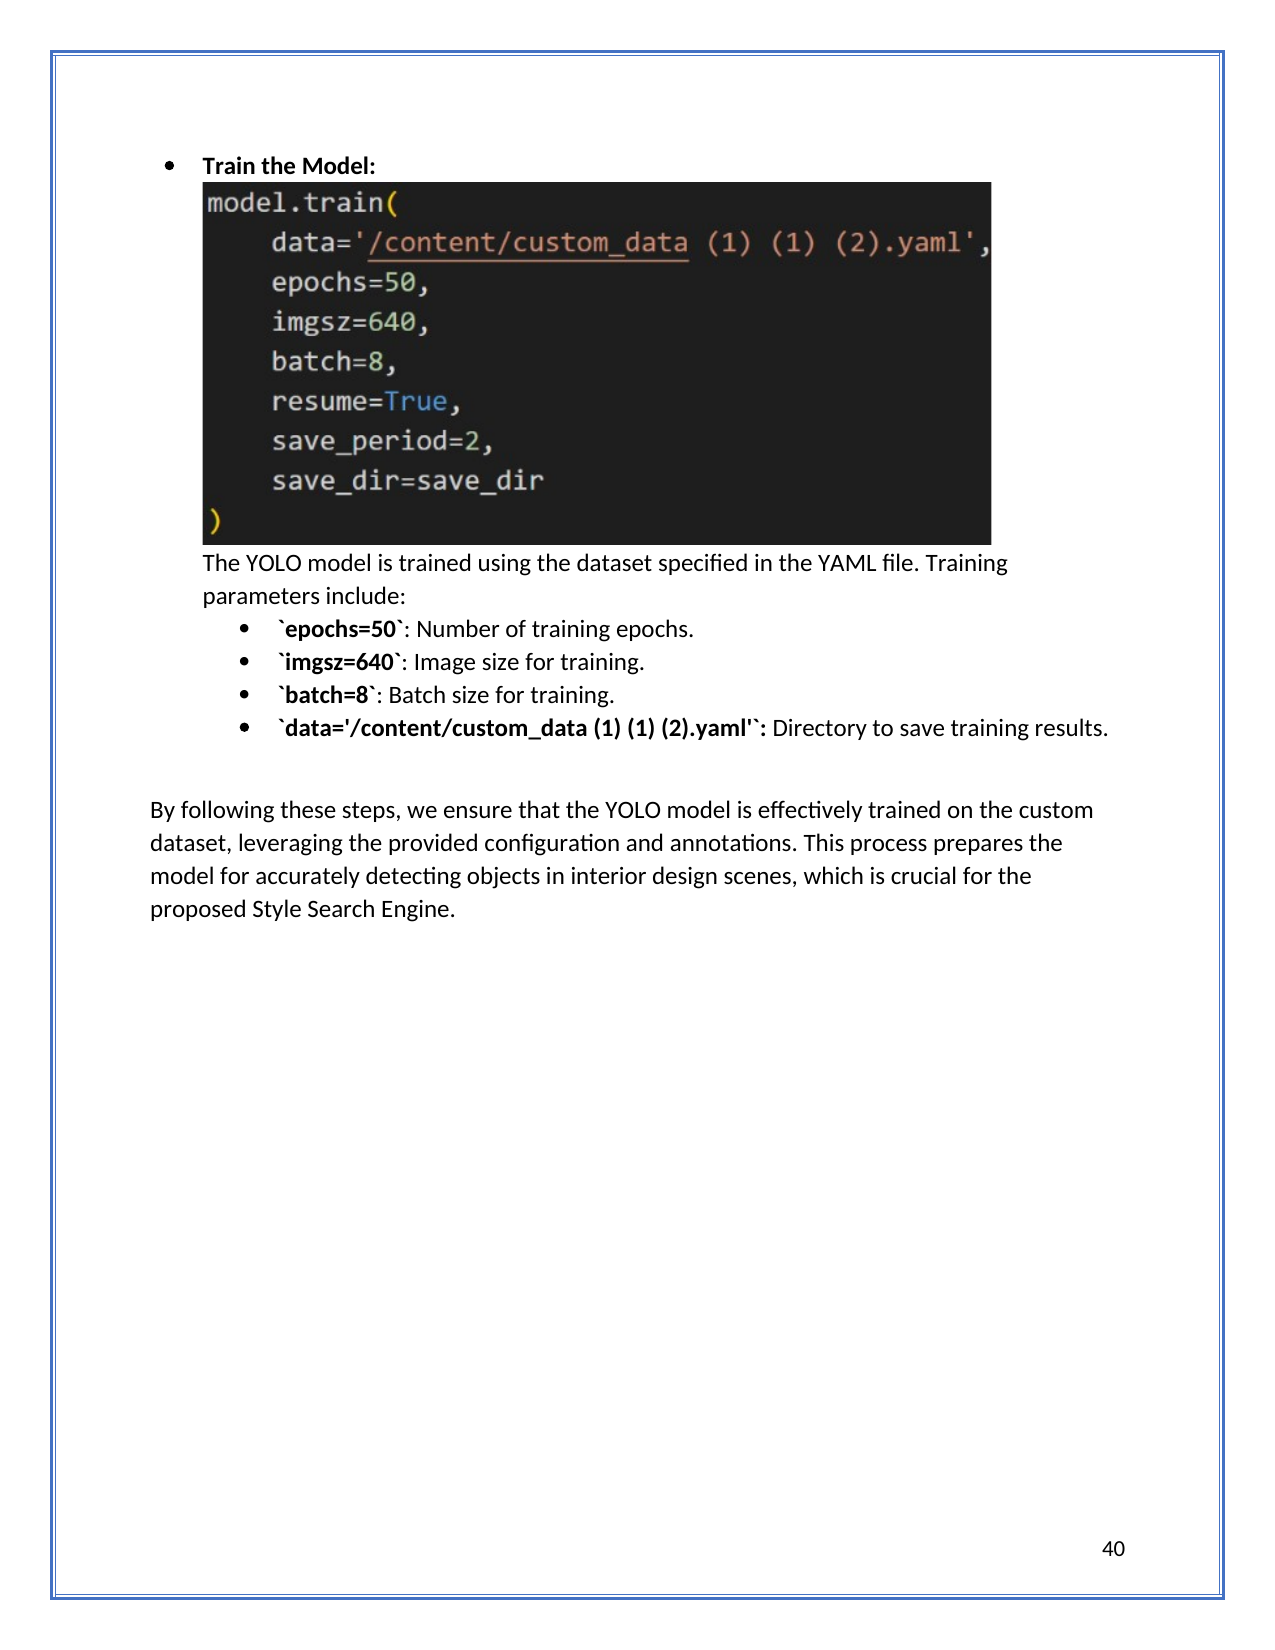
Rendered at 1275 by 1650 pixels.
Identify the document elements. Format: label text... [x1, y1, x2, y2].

picture [202, 182, 992, 545]
list `data='/content/custom_data (1) (1) (2).yaml'`: Directory to save training results. [240, 712, 1125, 742]
text By following these steps, we ensure that the YOLO model is effectively trained on the custom dataset, leveraging the provided configuration and annotations. This process prepares the model for accurately detecting objects in interior design scenes, which is crucial for the proposed Style Search Engine. [150, 794, 1125, 923]
list Train the Model: [165, 150, 1125, 181]
list `epochs=50`: Number of training epochs. [240, 613, 1125, 643]
list `batch=8`: Batch size for training. [240, 679, 1125, 709]
list The YOLO model is trained using the dataset specified in the YAML file. Training parameters include: [202, 547, 1125, 611]
list `imgsz=640`: Image size for training. [240, 646, 1125, 676]
